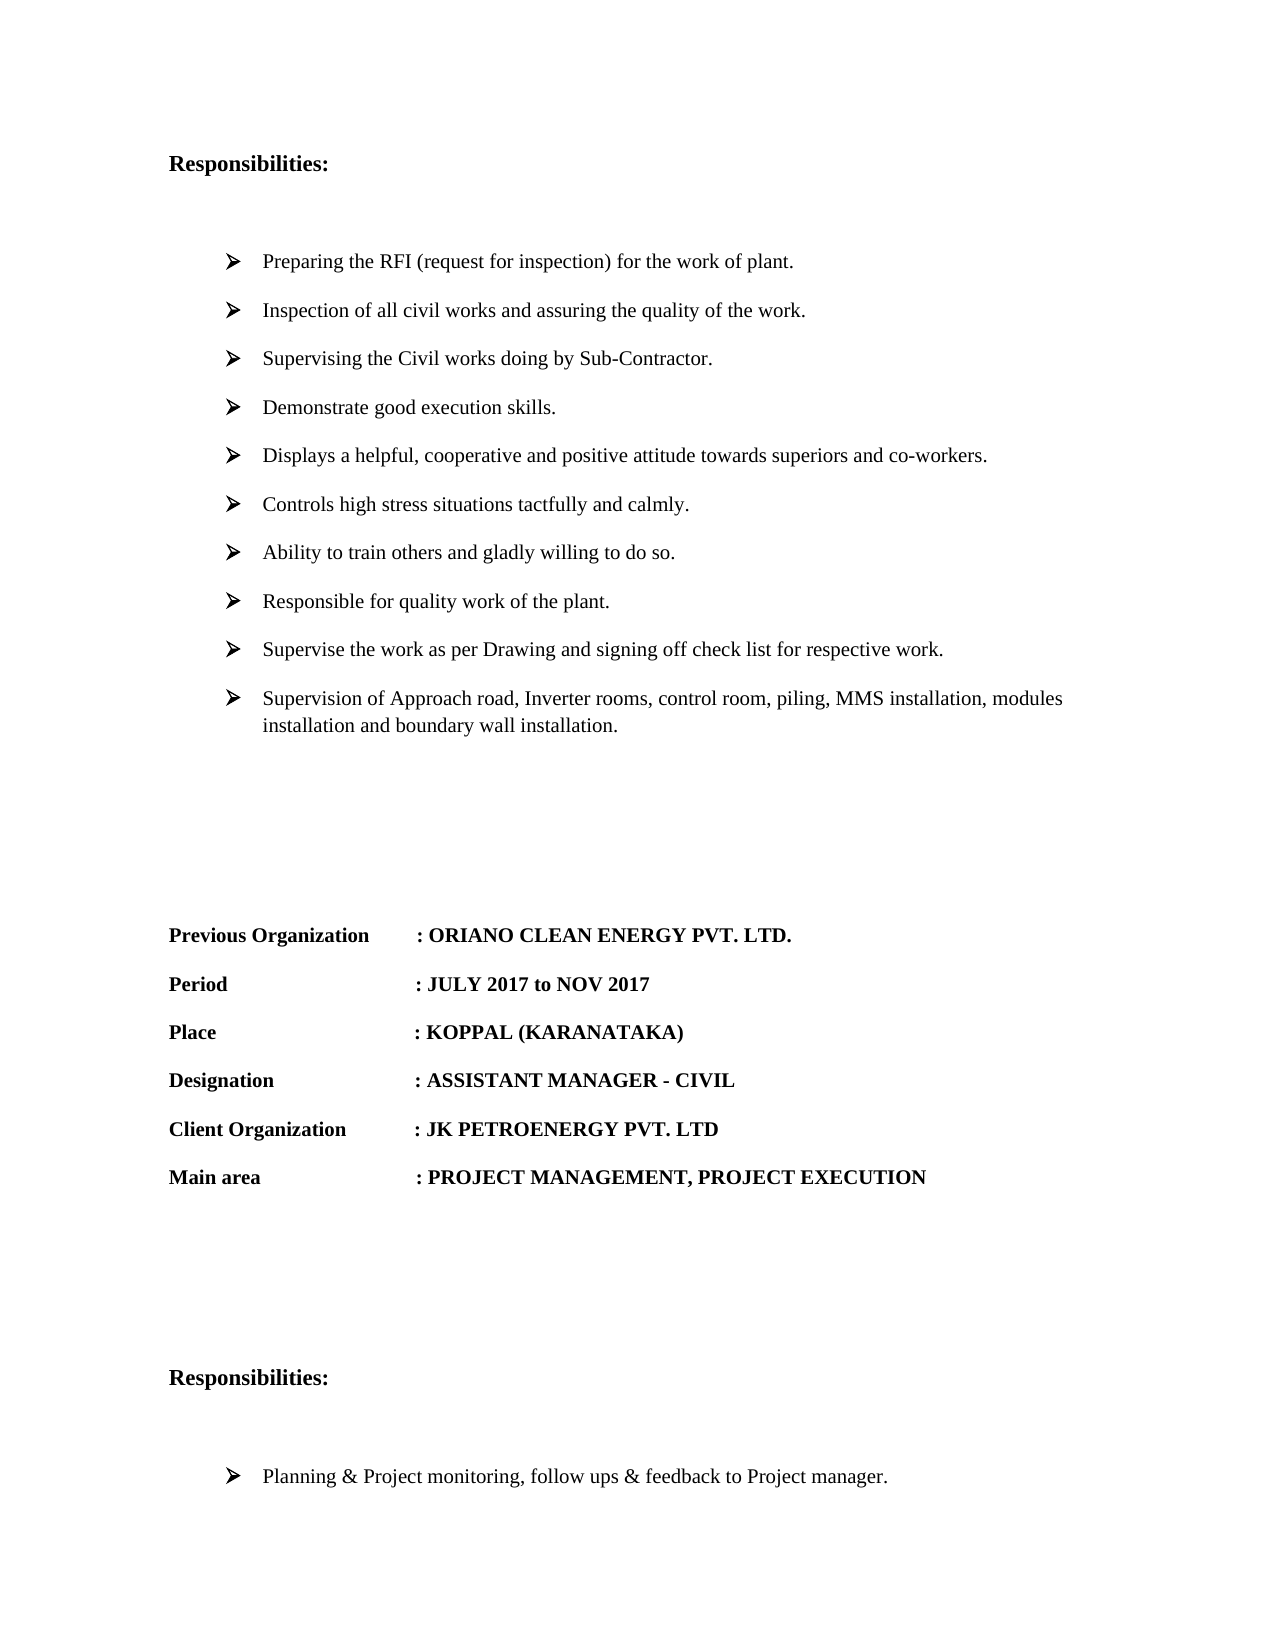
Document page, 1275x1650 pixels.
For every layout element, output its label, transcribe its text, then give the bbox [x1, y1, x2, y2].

text Period : JULY 2017 to NOV 2017 [169, 971, 1144, 996]
text Previous Organization : ORIANO CLEAN ENERGY PVT. LTD. [169, 923, 1144, 947]
list Supervise the work as per Drawing and signing off check list for respective work. [225, 637, 1087, 661]
text Designation : ASSISTANT MANAGER - CIVIL [169, 1068, 1144, 1092]
text Main area : PROJECT MANAGEMENT, PROJECT EXECUTION [169, 1165, 1144, 1189]
text Place : KOPPAL (KARANATAKA) [169, 1020, 1144, 1044]
list Inspection of all civil works and assuring the quality of the work. [225, 298, 1087, 322]
text Responsibilities: [169, 150, 1144, 176]
list Planning & Project monitoring, follow ups & feedback to Project manager. [225, 1464, 1087, 1488]
list Displays a helpful, cooperative and positive attitude towards superiors and co-workers. [225, 443, 1087, 467]
text Client Organization : JK PETROENERGY PVT. LTD [169, 1117, 1144, 1141]
list Responsible for quality work of the plant. [225, 588, 1087, 613]
list Supervision of Approach road, Inverter rooms, control room, piling, MMS installation, modules installation and boundary wall installation. [225, 685, 1087, 737]
list Supervising the Civil works doing by Sub-Contractor. [225, 346, 1087, 370]
list Controls high stress situations tactfully and calmly. [225, 492, 1087, 516]
list Demonstrate good execution skills. [225, 395, 1087, 419]
text Responsibilities: [169, 1364, 1144, 1391]
list Preparing the RFI (request for inspection) for the work of plant. [225, 249, 1087, 273]
list Ability to train others and gladly willing to do so. [225, 540, 1087, 564]
